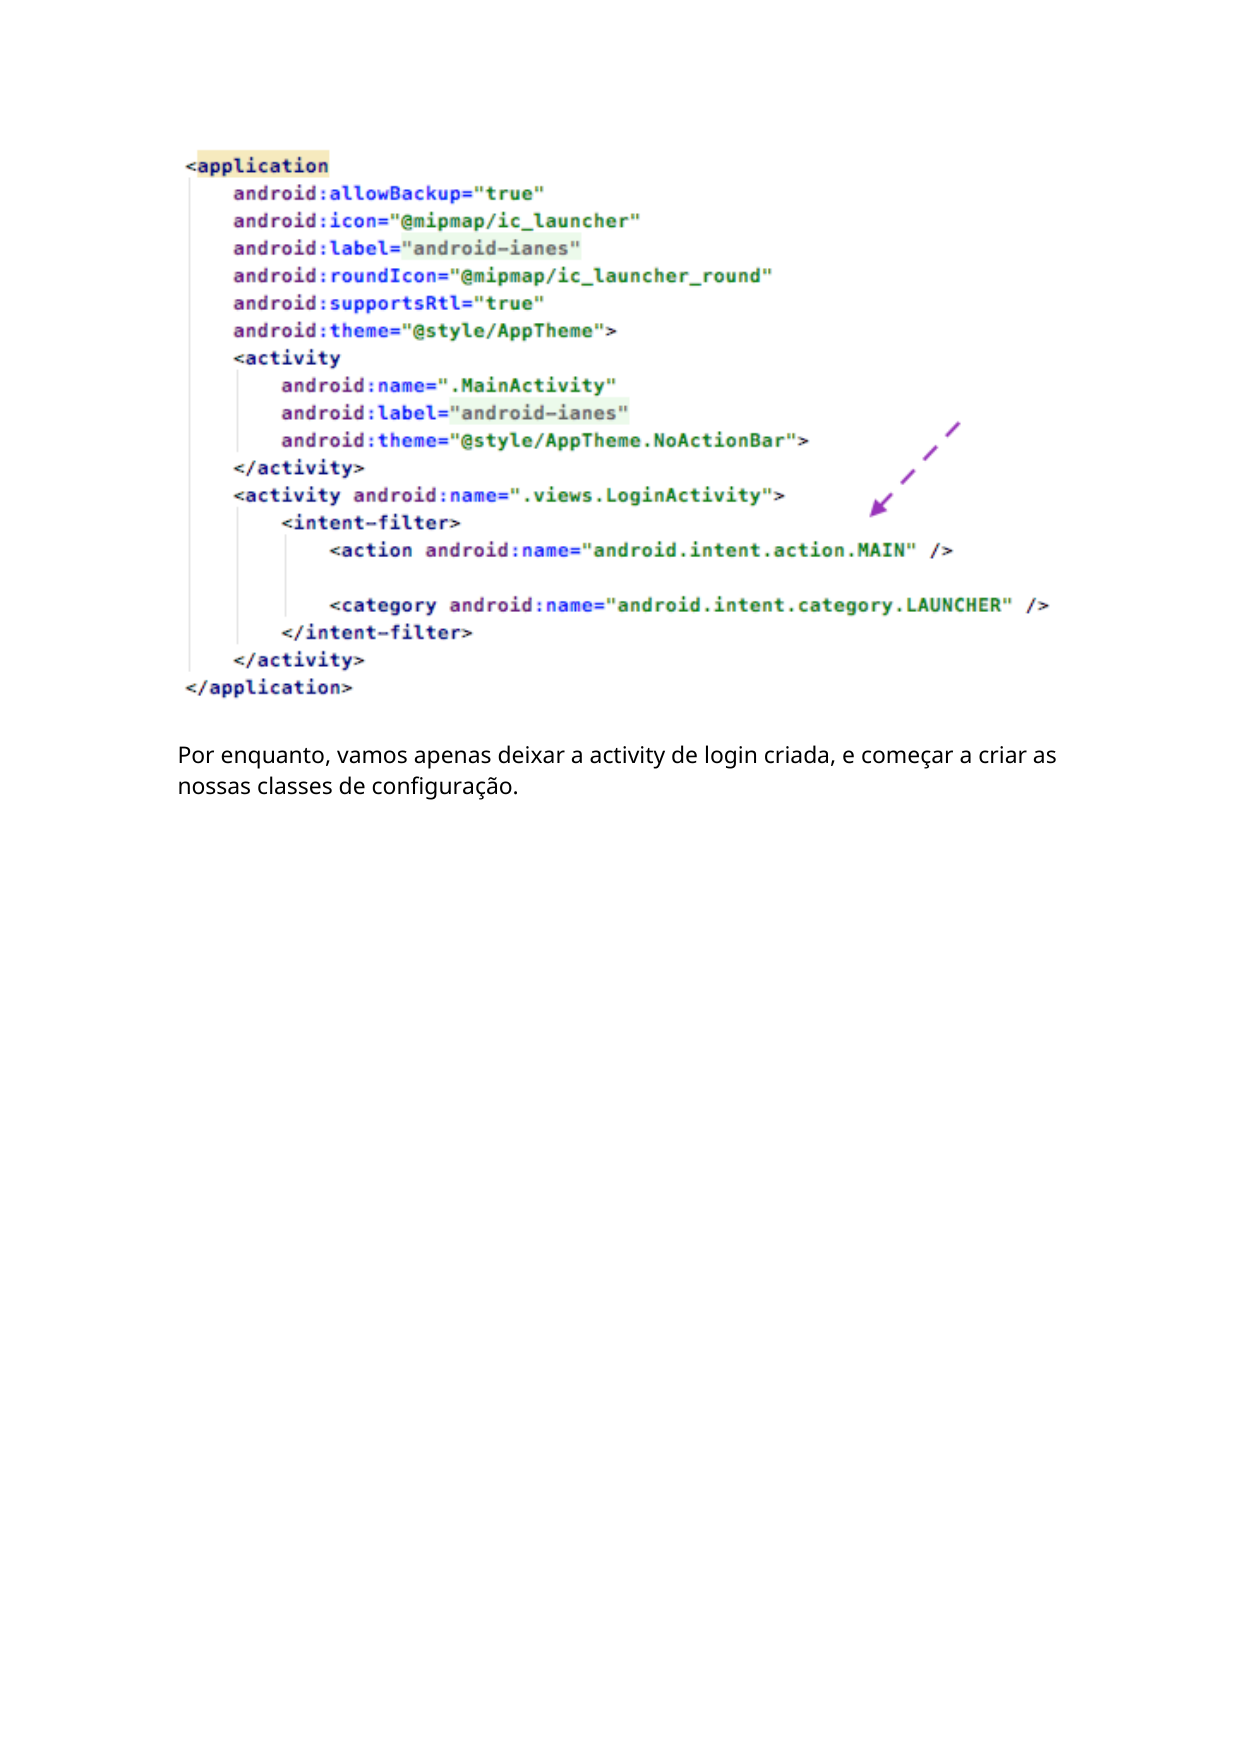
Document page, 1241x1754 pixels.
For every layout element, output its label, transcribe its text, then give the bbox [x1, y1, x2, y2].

text Por enquanto, vamos apenas deixar a activity de login criada, e começar a criar as nossas classes de configuração. [177, 739, 1063, 801]
picture [177, 147, 1062, 708]
